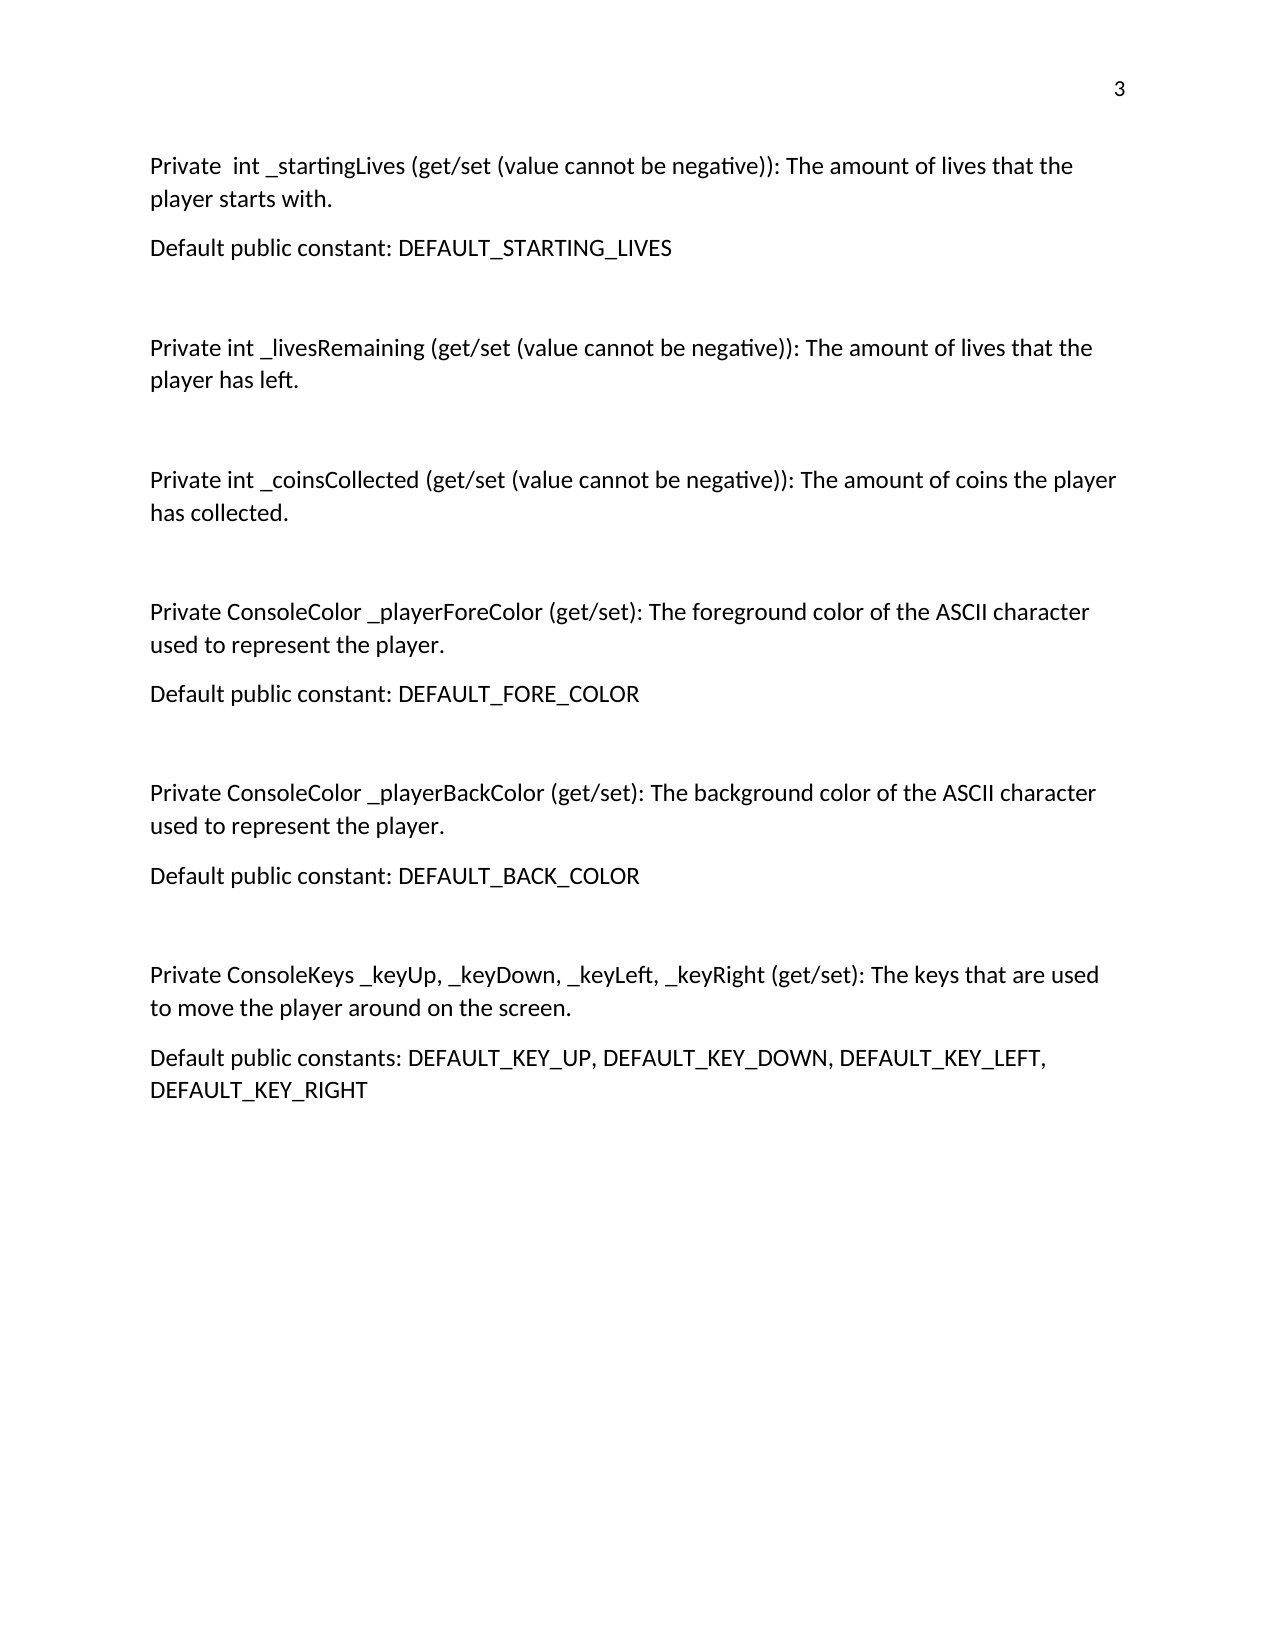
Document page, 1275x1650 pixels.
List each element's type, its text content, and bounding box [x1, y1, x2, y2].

text Private int _livesRemaining (get/set (value cannot be negative)): The amount of lives that the player has left. [150, 332, 1125, 395]
text Default public constant: DEFAULT_FORE_COLOR [150, 678, 1125, 709]
text Private int _startingLives (get/set (value cannot be negative)): The amount of lives that the player starts with. [150, 150, 1125, 213]
text Private ConsoleColor _playerBackColor (get/set): The background color of the ASCII character used to represent the player. [150, 777, 1125, 841]
text Default public constants: DEFAULT_KEY_UP, DEFAULT_KEY_DOWN, DEFAULT_KEY_LEFT, DEFAULT_KEY_RIGHT [150, 1042, 1125, 1105]
text Private ConsoleKeys _keyUp, _keyDown, _keyLeft, _keyRight (get/set): The keys that are used to move the player around on the screen. [150, 959, 1125, 1023]
text Private ConsoleColor _playerForeColor (get/set): The foreground color of the ASCII character used to represent the player. [150, 596, 1125, 659]
text Private int _coinsCollected (get/set (value cannot be negative)): The amount of coins the player has collected. [150, 464, 1125, 527]
text Default public constant: DEFAULT_BACK_COLOR [150, 860, 1125, 891]
text Default public constant: DEFAULT_STARTING_LIVES [150, 232, 1125, 263]
